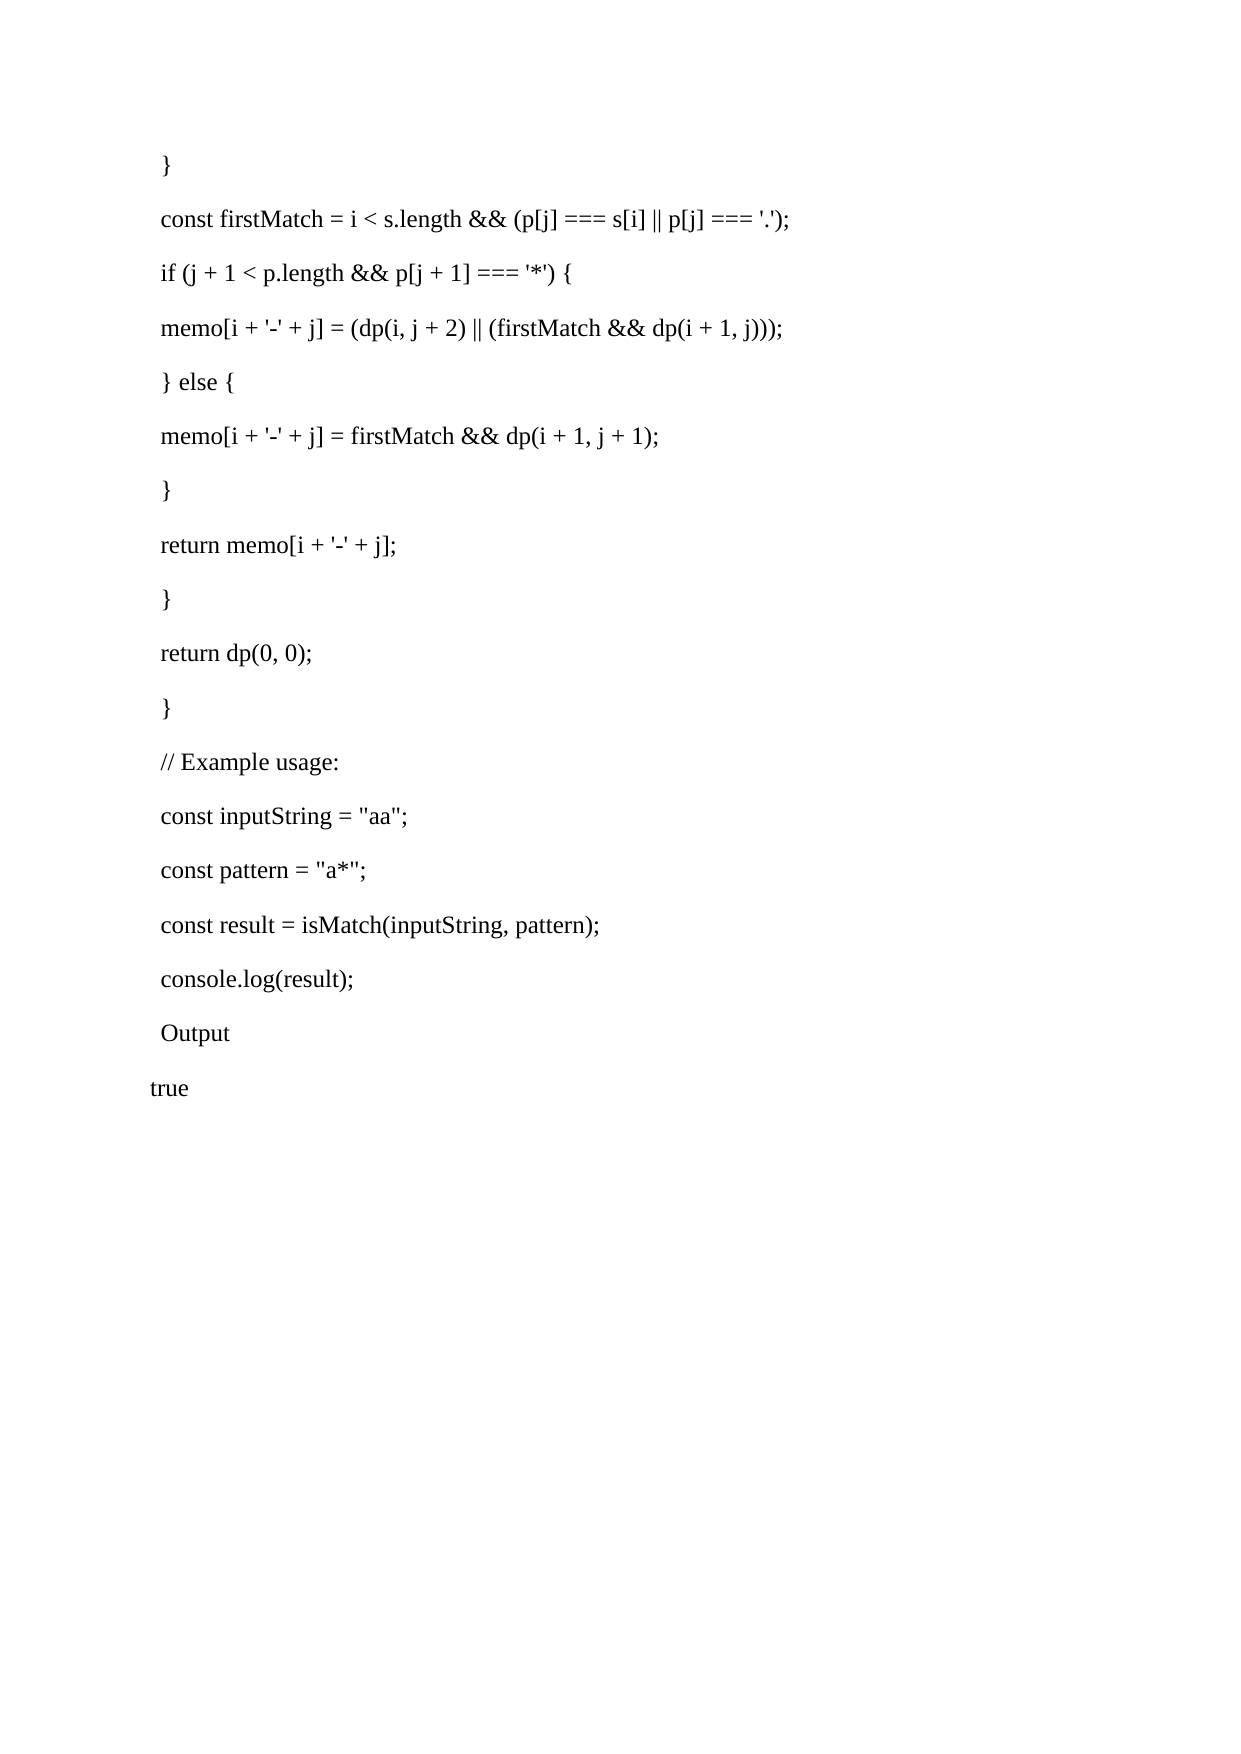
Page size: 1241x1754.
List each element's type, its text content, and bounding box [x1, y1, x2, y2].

subtitle } [160, 584, 1015, 613]
subtitle true [150, 1073, 1015, 1101]
subtitle memo[i + '-' + j] = (dp(i, j + 2) || (firstMatch && dp(i + 1, j))); [160, 313, 1015, 342]
subtitle const result = isMatch(inputString, pattern); [160, 910, 1015, 938]
subtitle const inputString = "aa"; [160, 801, 1015, 830]
subtitle // Example usage: [160, 747, 1015, 776]
subtitle Output [160, 1018, 1015, 1047]
subtitle memo[i + '-' + j] = firstMatch && dp(i + 1, j + 1); [160, 421, 1015, 450]
subtitle const firstMatch = i < s.length && (p[j] === s[i] || p[j] === '.'); [160, 204, 1015, 233]
subtitle console.log(result); [160, 964, 1015, 993]
subtitle const pattern = "a*"; [160, 856, 1015, 884]
subtitle return memo[i + '-' + j]; [160, 530, 1015, 559]
subtitle } [160, 693, 1015, 721]
subtitle if (j + 1 < p.length && p[j + 1] === '*') { [160, 258, 1015, 287]
subtitle } else { [160, 367, 1015, 396]
subtitle } [160, 150, 1015, 179]
subtitle return dp(0, 0); [160, 638, 1015, 667]
subtitle } [160, 476, 1015, 504]
